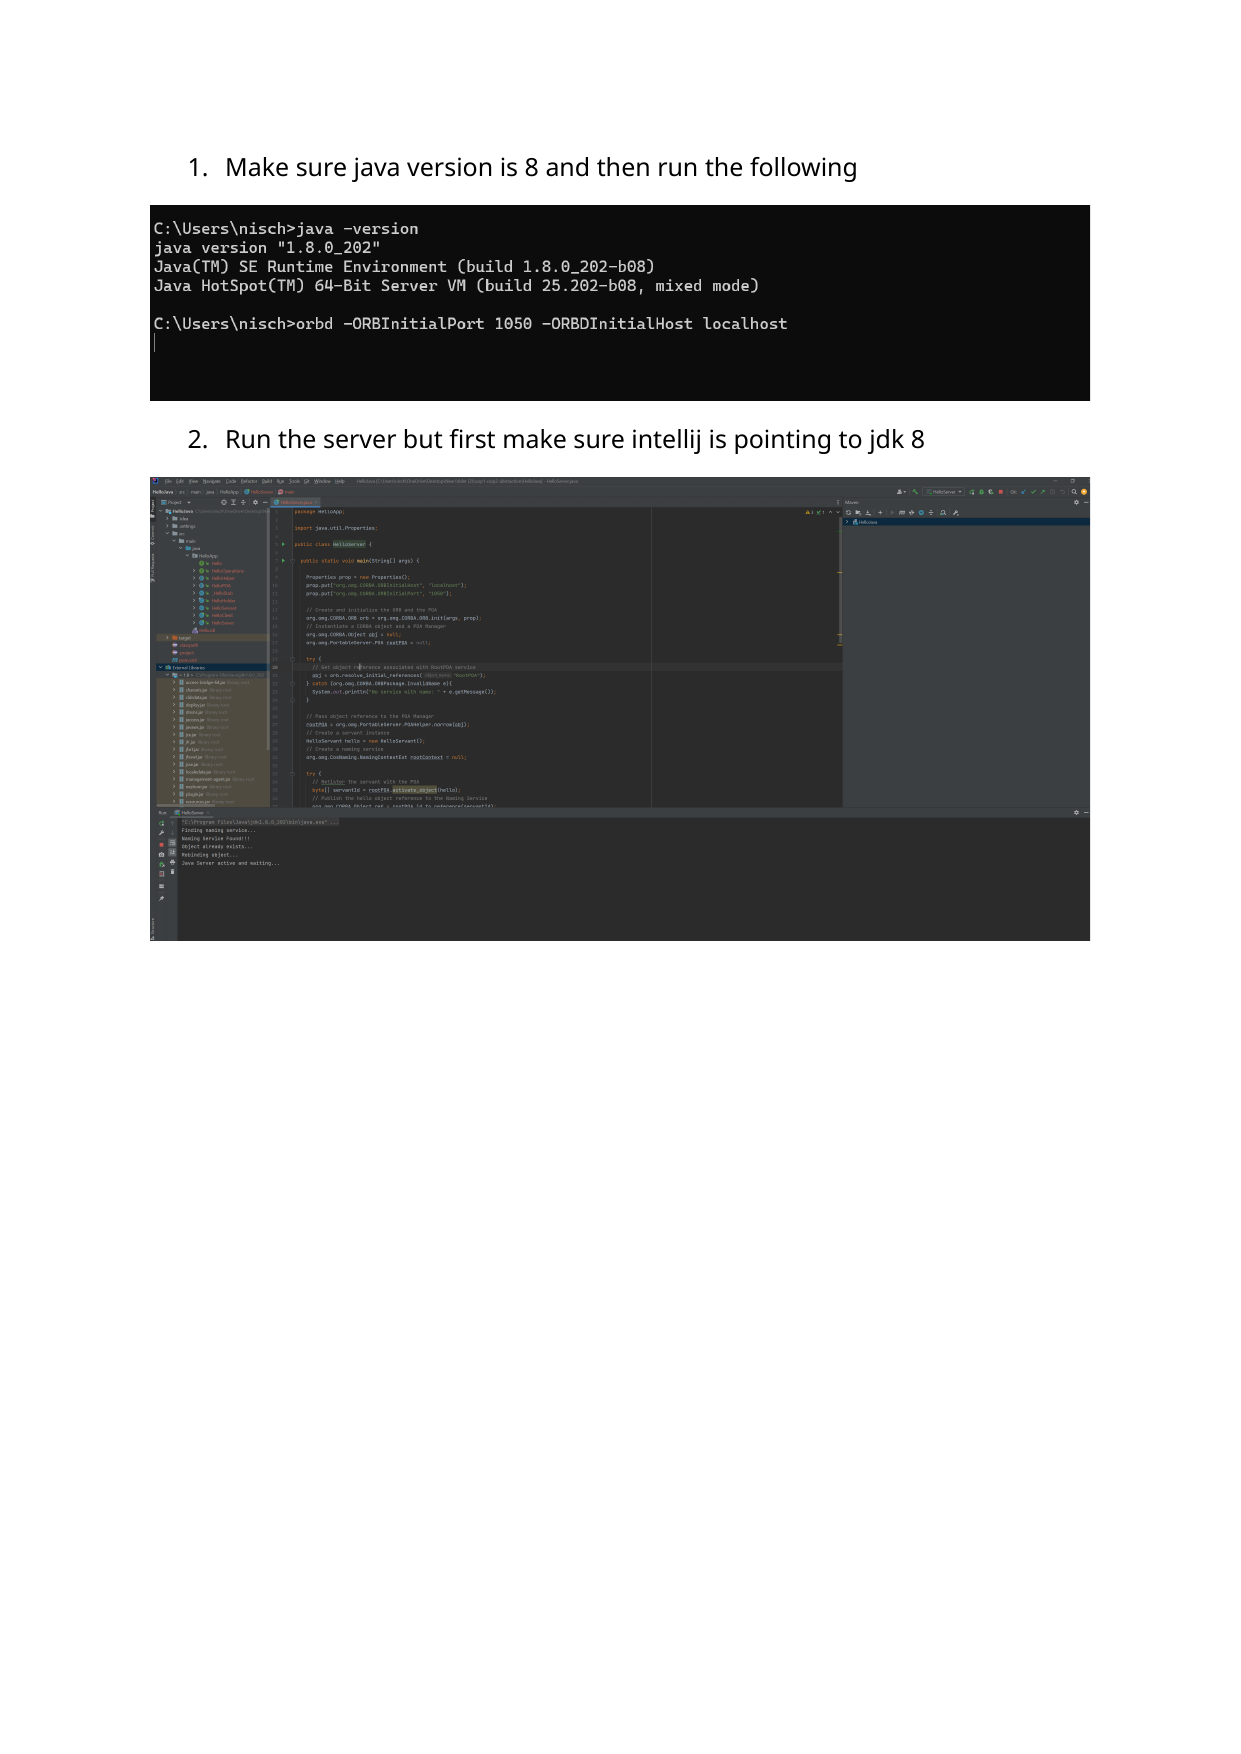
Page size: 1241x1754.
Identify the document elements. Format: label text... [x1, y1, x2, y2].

picture [150, 477, 1091, 941]
list Make sure java version is 8 and then run the following [187, 150, 1090, 184]
list Run the server but first make sure intellij is pointing to jdk 8 [187, 422, 1090, 456]
picture [150, 205, 1091, 401]
